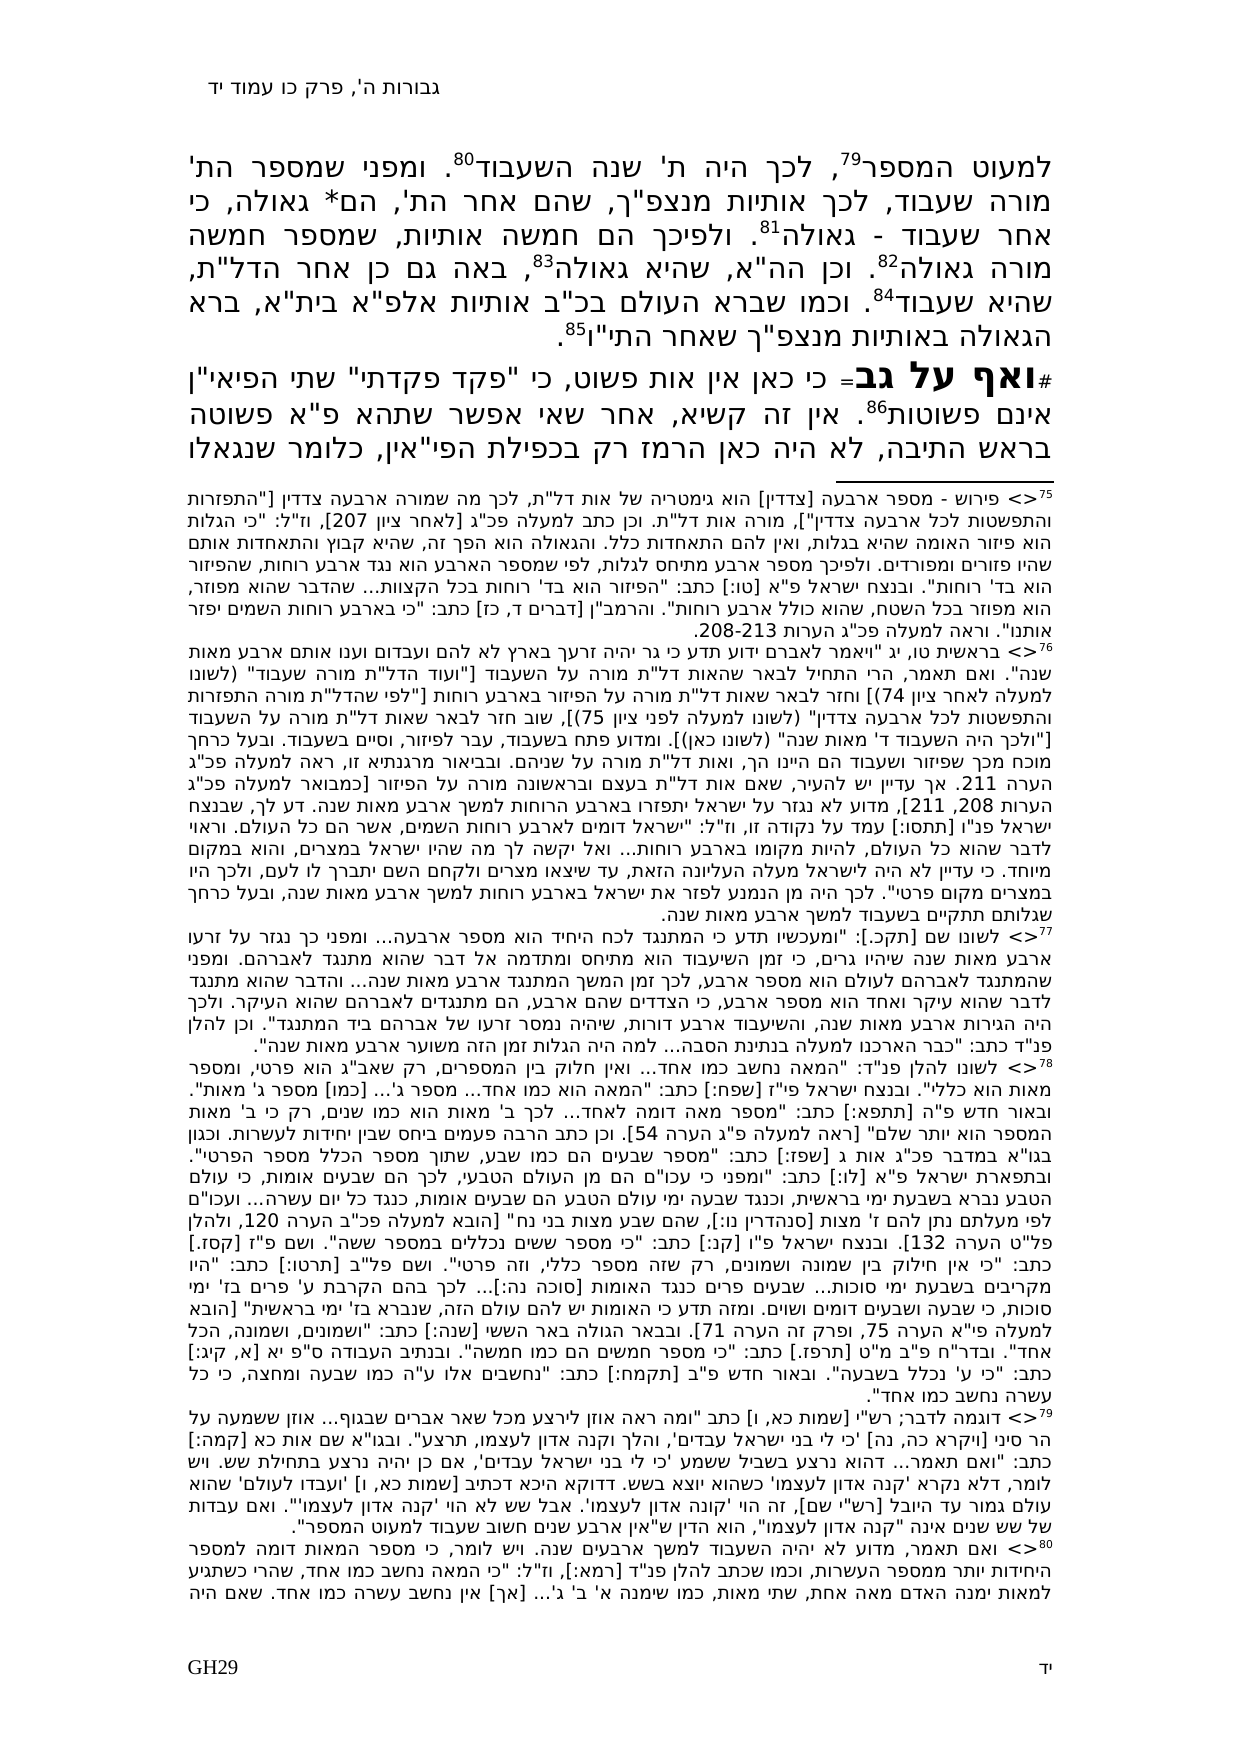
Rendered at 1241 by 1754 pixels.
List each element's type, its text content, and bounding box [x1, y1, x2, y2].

text #ועוד=, הדל"ת מורה שעבוד, והה' גאולה. לפי שהדל"ת מורה התפזרות והתפשטות לכל ארבעה צדדין, מספר הד'. ולכך היה השעבוד ארבע מאות שנה, כמו שהתבאר למעלה בפרק עשירי. כי אין הפרש בין ד' ובין ת', רק שהד' מספר קטן, והת' מספר גדול. ואי אפשר שיהא השעבוד ארבע שנים, כי אין ארבע שנים חשוב שעבוד למעוט המספר, לכך היה ת' שנה השעבוד. ומפני שמספר הת' מורה שעבוד, לכך אותיות מנצפ"ך, שהם אחר הת', הם* גאולה, כי אחר שעבוד - גאולה. ולפיכך הם חמשה אותיות, שמספר חמשה מורה גאולה. וכן הה"א, שהיא גאולה, באה גם כן אחר הדל"ת, שהיא שעבוד. וכמו שברא העולם בכ"ב אותיות אלפ"א בית"א, ברא הגאולה באותיות מנצפ"ך שאחר התי"ו. [187, 150, 1053, 354]
text #ואף על גב= כי כאן אין אות פשוט, כי "פקד פקדתי" שתי הפיאי"ן אינם פשוטות. אין זה קשיא, אחר שאי אפשר שתהא פ"א פשוטה בראש התיבה, לא היה כאן הרמז רק בכפילת הפי"אין, כלומר שנגאלו במעלה העליונה של כפל הפ"א, דהוא פ"ף פשוטה. שאין לך מעלה יותר עליונה באלפ"א בית"א רק הצ' פשוטה, שהוא עוד יותר במעלה. וגאולה זאת תהיה גאולה אחרונה, שנאמר (זכריה ו, יב) "איש צמח ומתחתיו יצמח", ואין עוד מדריגה אחריה, והיא נצחית, ודי בזה. [187, 354, 1053, 465]
